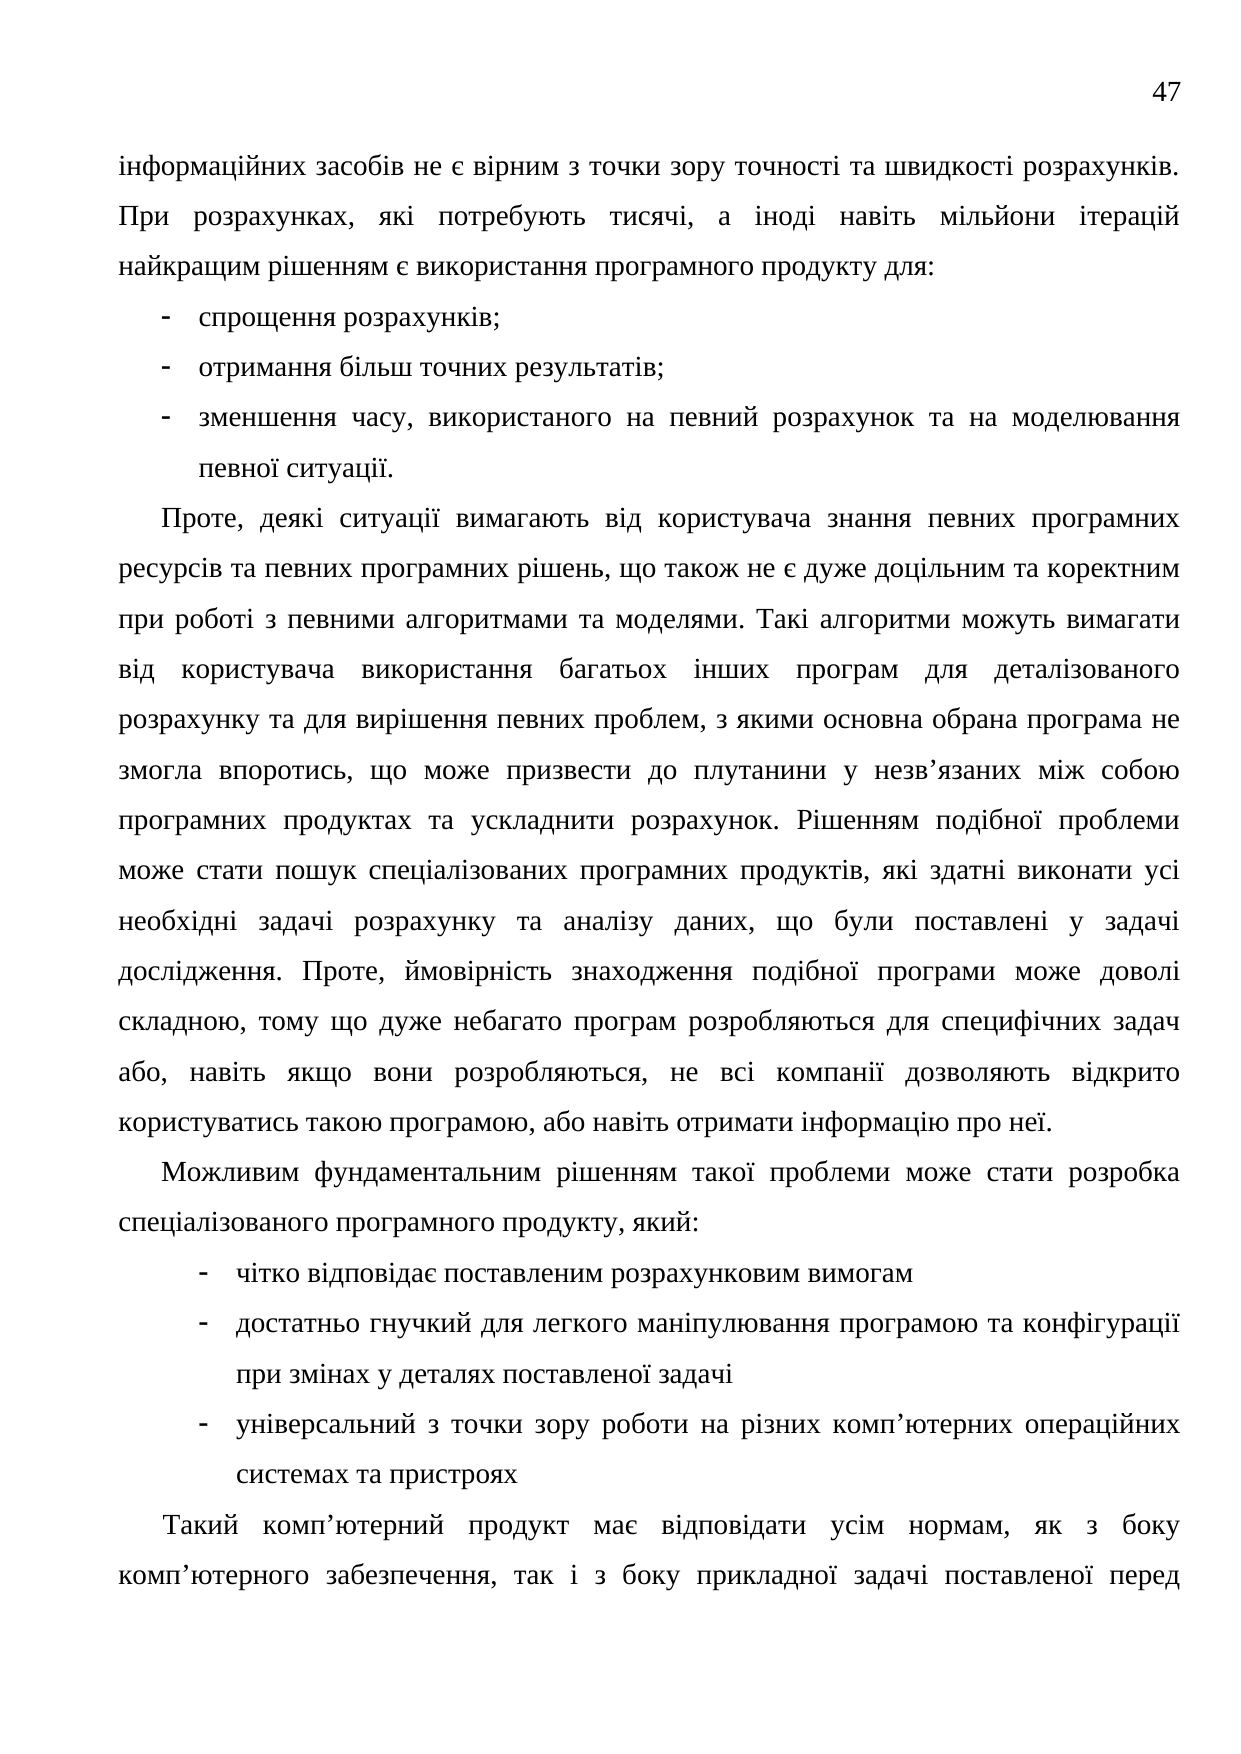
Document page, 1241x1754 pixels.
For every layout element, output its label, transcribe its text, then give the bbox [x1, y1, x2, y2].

text Можливим фундаментальним рішенням такої проблеми може стати розробка спеціалізованого програмного продукту, який: [118, 1154, 1181, 1238]
text Проте, деякі ситуації вимагають від користувача знання певних програмних ресурсів та певних програмних рішень, що також не є дуже доцільним та коректним при роботі з певними алгоритмами та моделями. Такі алгоритми можуть вимагати від користувача використання багатьох інших програм для деталізованого розрахунку та для вирішення певних проблем, з якими основна обрана програма не змогла впоротись, що може призвести до плутанини у незв’язаних між собою програмних продуктах та ускладнити розрахунок. Рішенням подібної проблеми може стати пошук спеціалізованих програмних продуктів, які здатні виконати усі необхідні задачі розрахунку та аналізу даних, що були поставлені у задачі дослідження. Проте, ймовірність знаходження подібної програми може доволі складною, тому що дуже небагато програм розробляються для специфічних задач або, навіть якщо вони розробляються, не всі компанії дозволяють відкрито користуватись такою програмою, або навіть отримати інформацію про неї. [118, 500, 1181, 1137]
list отримання більш точних результатів; [161, 349, 1181, 383]
list універсальний з точки зору роботи на різних комп’ютерних операційних системах та пристроях [198, 1406, 1181, 1490]
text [118, 1507, 1181, 1591]
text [118, 148, 1181, 282]
list чітко відповідає поставленим розрахунковим вимогам [198, 1255, 1181, 1288]
list зменшення часу, використаного на певний розрахунок та на моделювання певної ситуації. [161, 399, 1181, 483]
list спрощення розрахунків; [161, 299, 1181, 332]
list достатньо гнучкий для легкого маніпулювання програмою та конфігурації при змінах у деталях поставленої задачі [198, 1305, 1181, 1389]
